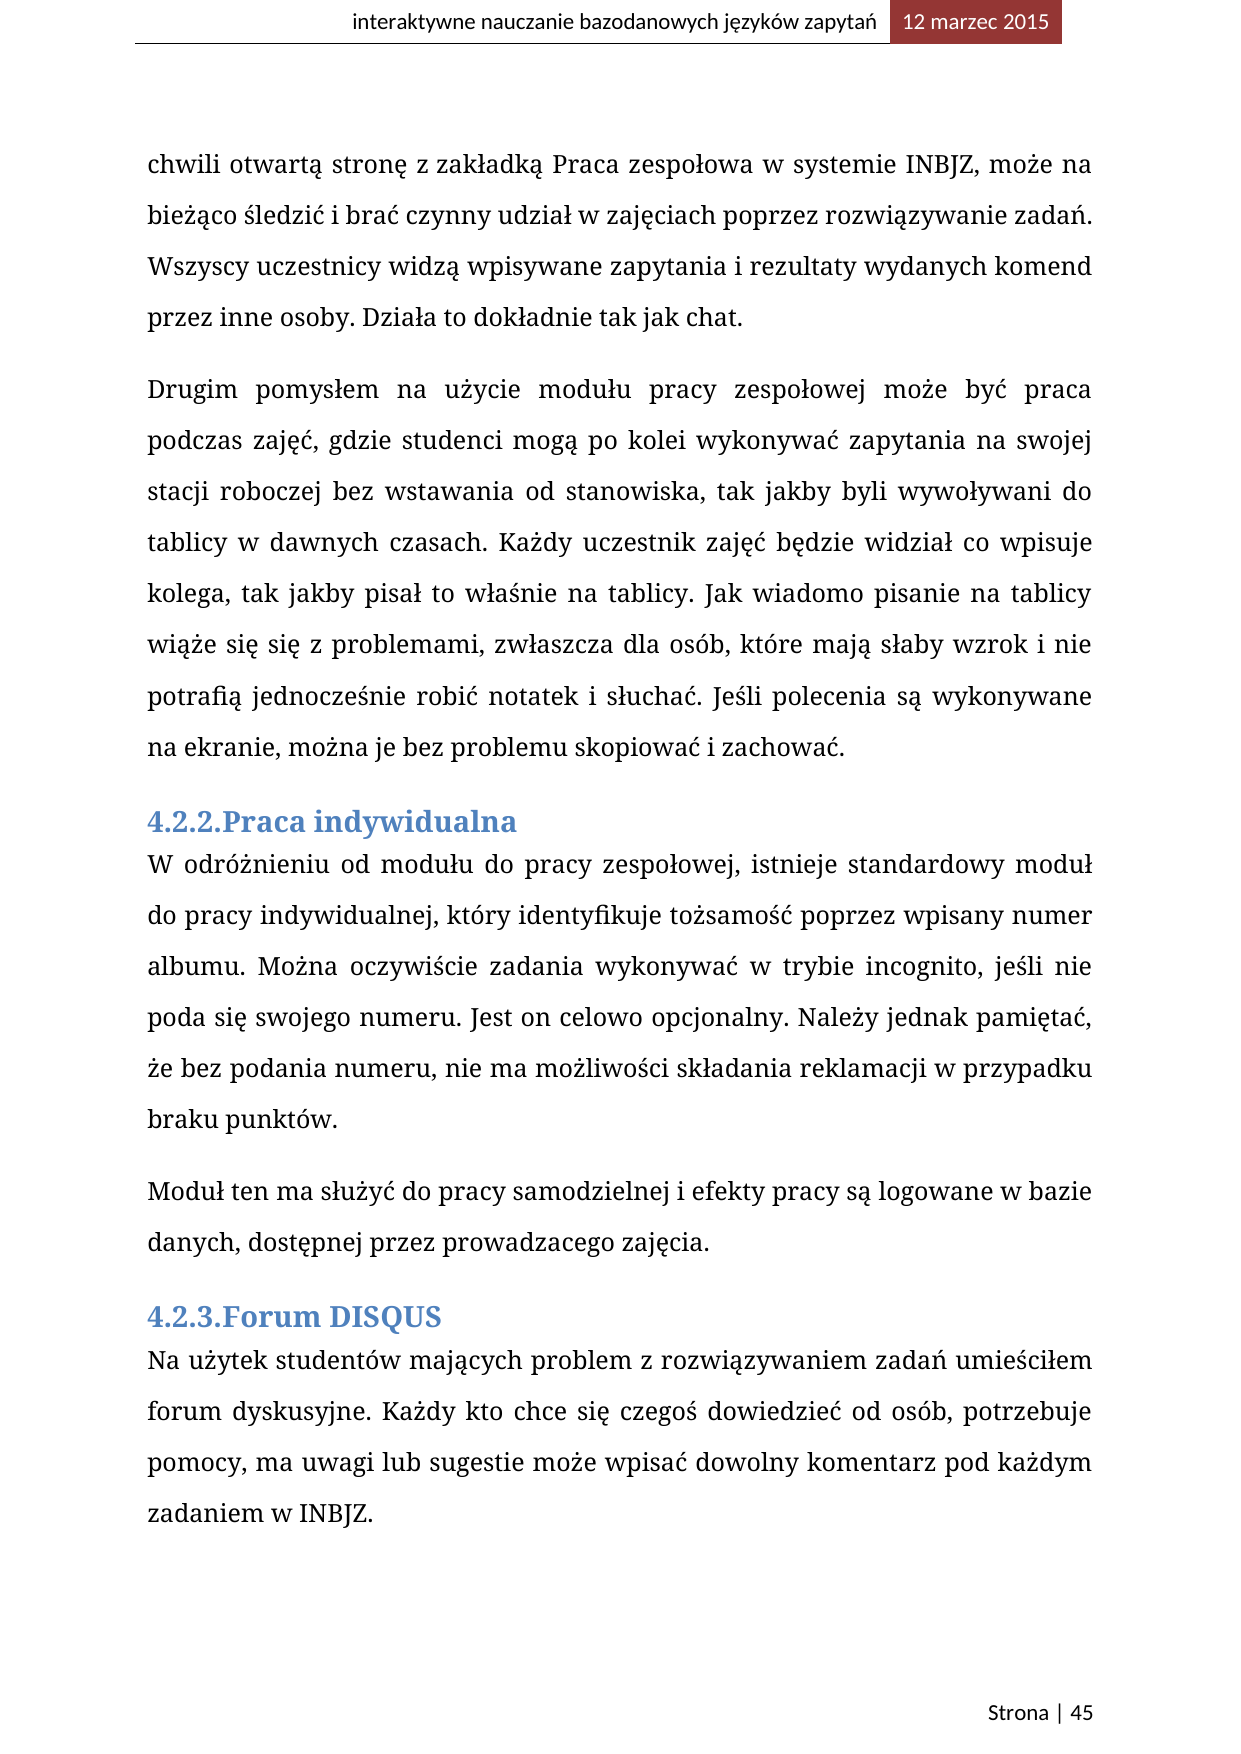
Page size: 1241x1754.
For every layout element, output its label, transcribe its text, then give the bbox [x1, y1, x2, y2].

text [147, 147, 1093, 334]
text Drugim pomysłem na użycie modułu pracy zespołowej może być praca podczas zajęć, gdzie studenci mogą po kolei wykonywać zapytania na swojej stacji roboczej bez wstawania od stanowiska, tak jakby byli wywoływani do tablicy w dawnych czasach. Każdy uczestnik zajęć będzie widział co wpisuje kolega, tak jakby pisał to właśnie na tablicy. Jak wiadomo pisanie na tablicy wiąże się się z problemami, zwłaszcza dla osób, które mają słaby wzrok i nie potrafią jednocześnie robić notatek i słuchać. Jeśli polecenia są wykonywane na ekranie, można je bez problemu skopiować i zachować. [147, 372, 1093, 763]
text W odróżnieniu od modułu do pracy zespołowej, istnieje standardowy moduł do pracy indywidualnej, który identyfikuje tożsamość poprzez wpisany numer albumu. Można oczywiście zadania wykonywać w trybie incognito, jeśli nie poda się swojego numeru. Jest on celowo opcjonalny. Należy jednak pamiętać, że bez podania numeru, nie ma możliwości składania reklamacji w przypadku braku punktów. [147, 847, 1093, 1136]
text Na użytek studentów mających problem z rozwiązywaniem zadań umieściłem forum dyskusyjne. Każdy kto chce się czegoś dowiedzieć od osób, potrzebuje pomocy, ma uwagi lub sugestie może wpisać dowolny komentarz pod każdym zadaniem w INBJZ. [147, 1342, 1093, 1529]
text Moduł ten ma służyć do pracy samodzielnej i efekty pracy są logowane w bazie danych, dostępnej przez prowadzacego zajęcia. [147, 1174, 1093, 1259]
subtitle Forum DISQUS [147, 1297, 1093, 1336]
subtitle Praca indywidualna [147, 801, 1093, 841]
